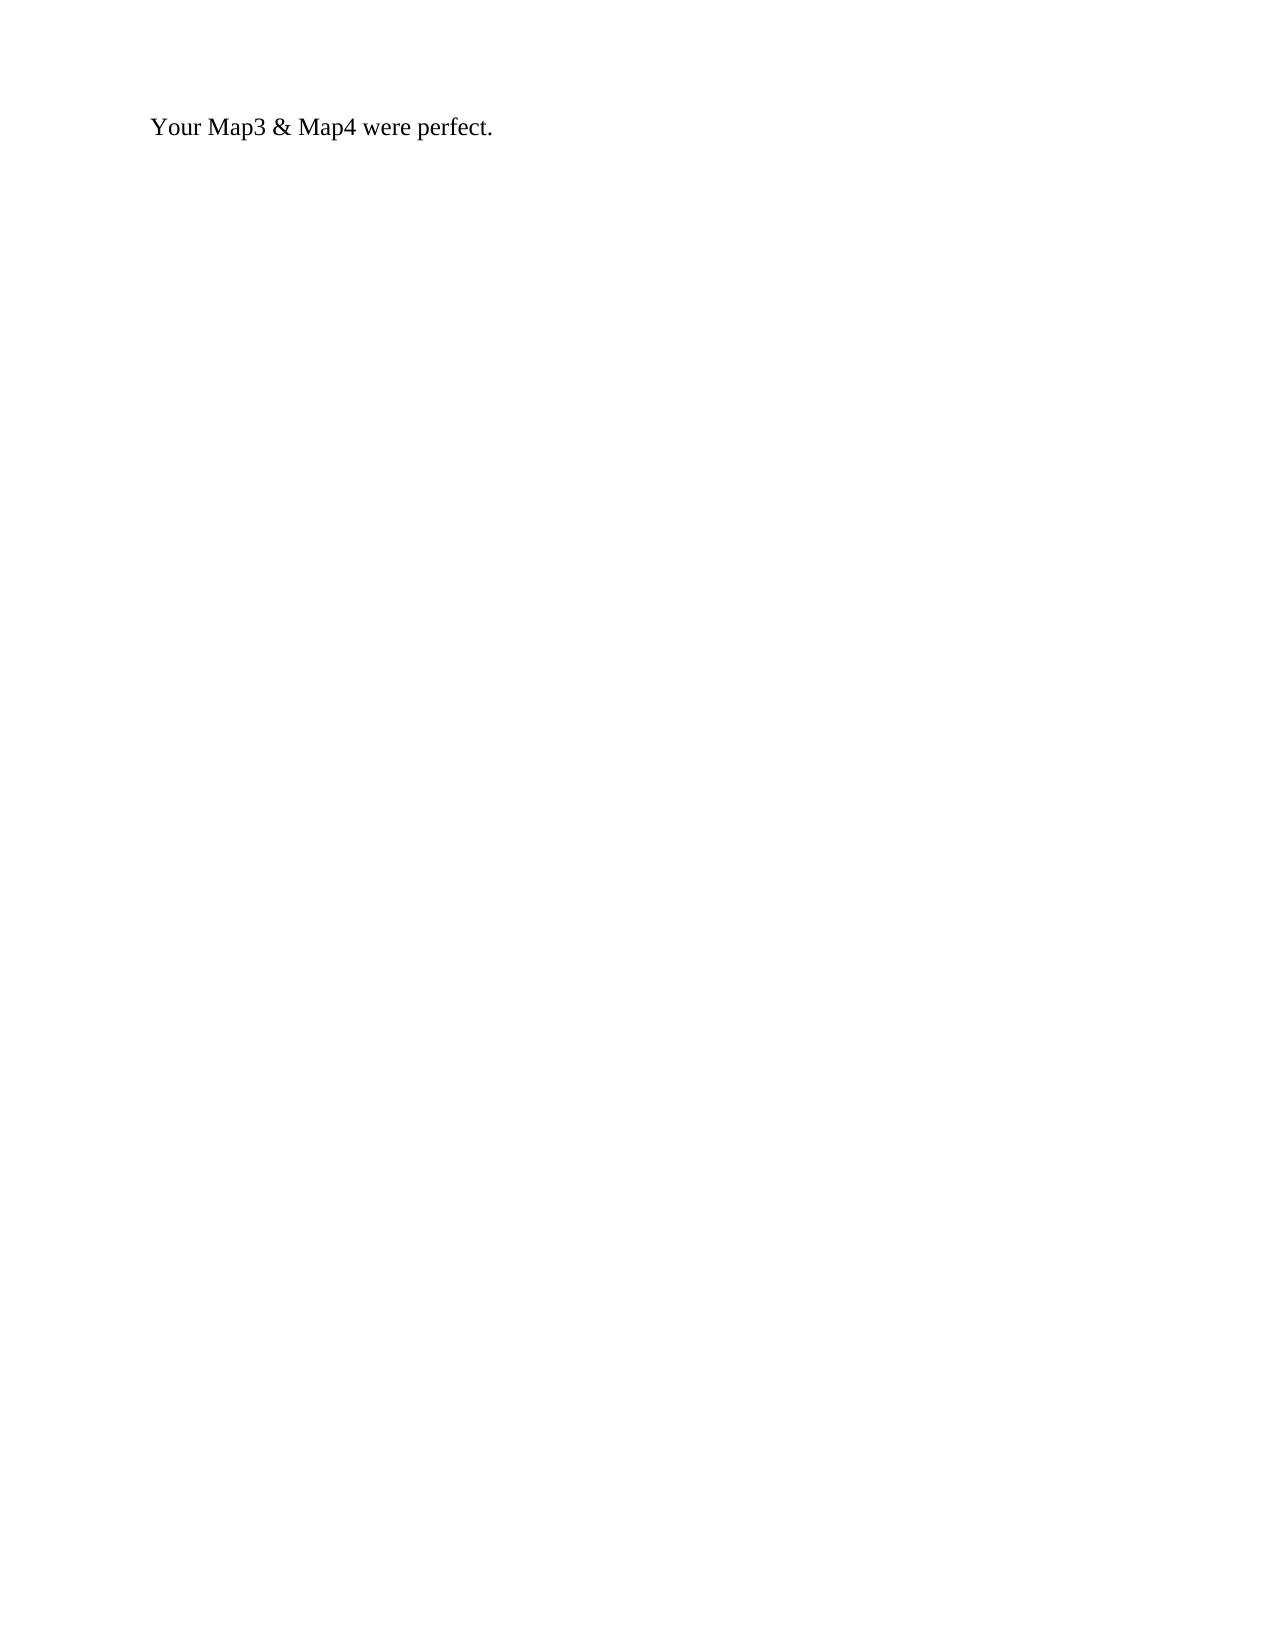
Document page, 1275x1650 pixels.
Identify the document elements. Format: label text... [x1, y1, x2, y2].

text Your Map3 & Map4 were perfect. [150, 112, 1162, 141]
